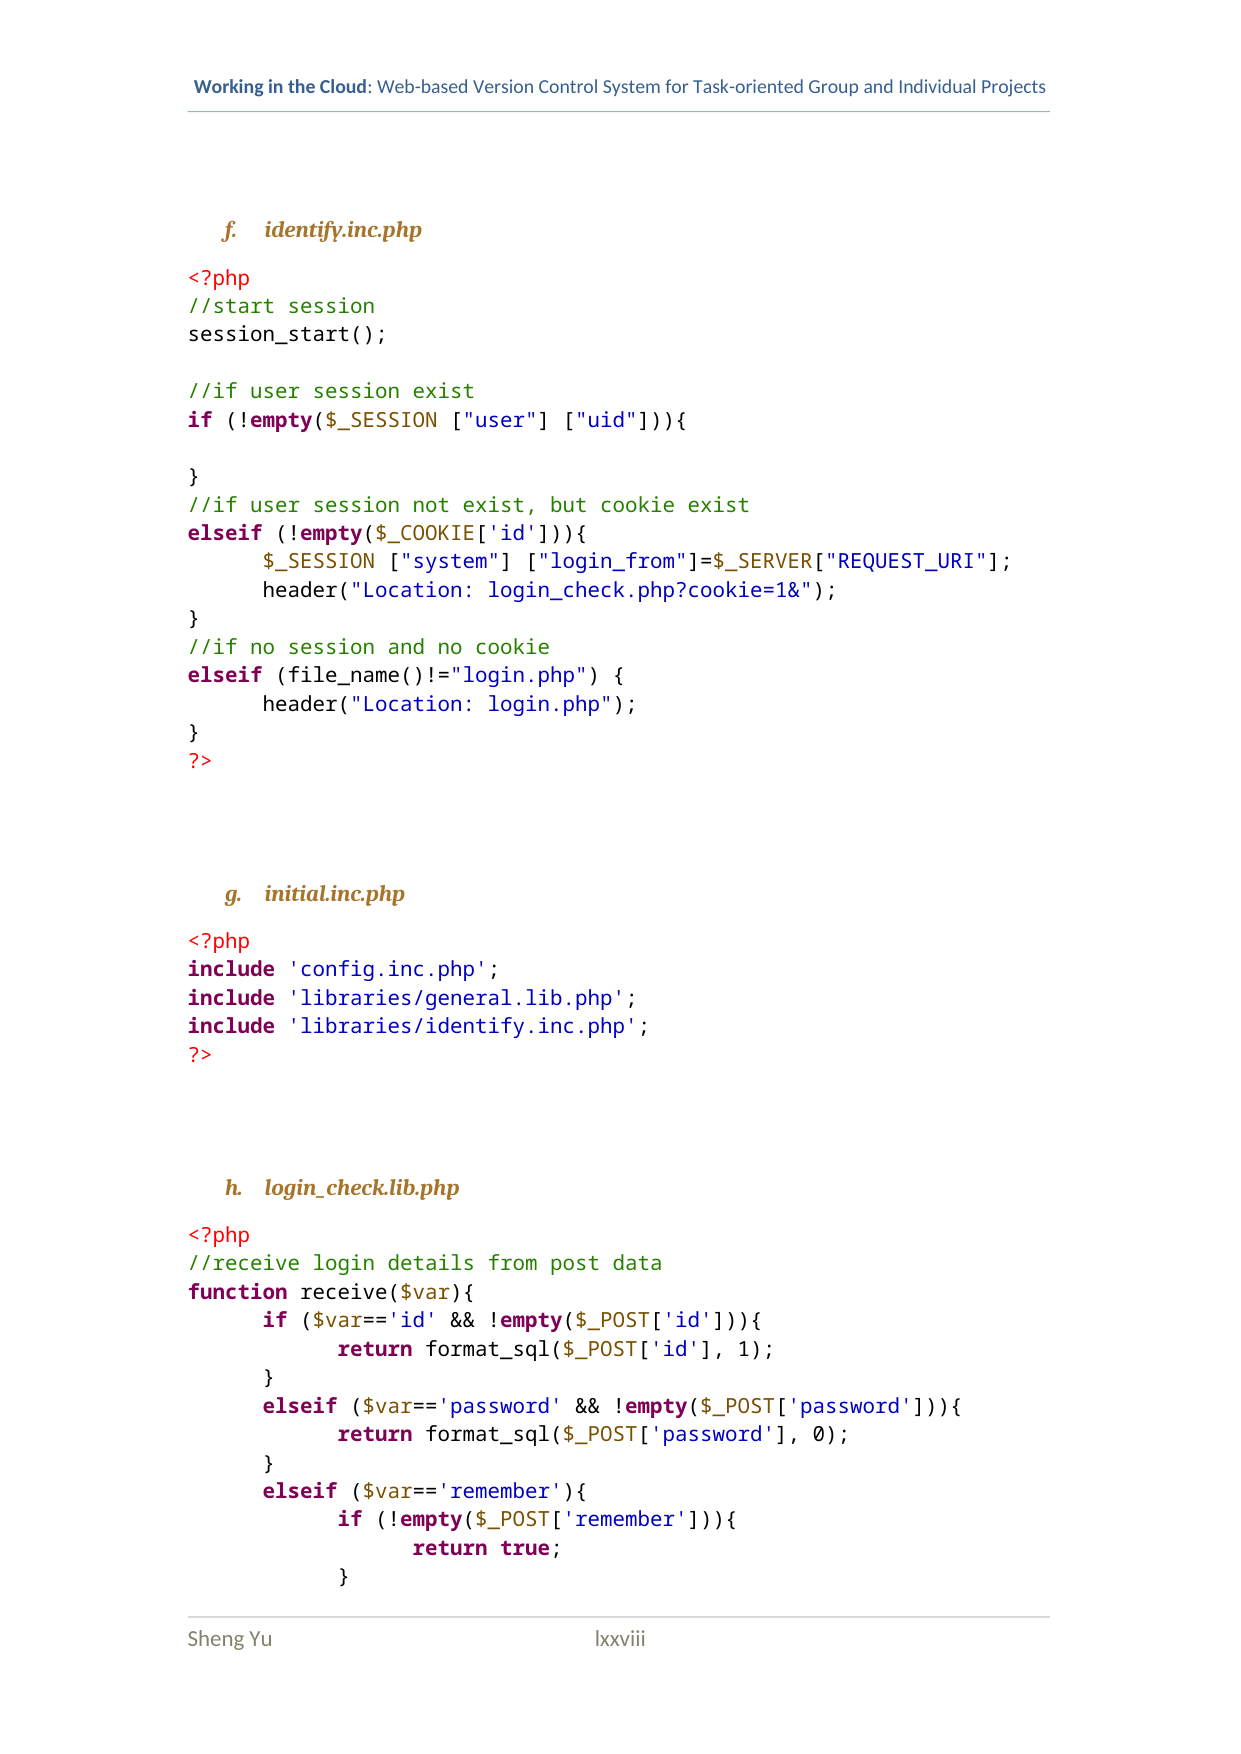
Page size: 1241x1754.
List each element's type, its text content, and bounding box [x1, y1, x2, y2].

text function receive($var){ [187, 1277, 1053, 1305]
text elseif (!empty($_COOKIE['id'])){ [187, 518, 1053, 547]
text ?> [187, 1040, 1053, 1068]
text //receive login details from post data [187, 1248, 1053, 1277]
text } [187, 1362, 1053, 1391]
text header("Location: login.php"); [187, 689, 1053, 717]
text //start session [187, 291, 1053, 319]
text ?> [187, 746, 1053, 774]
text return format_sql($_POST['password'], 0); [187, 1419, 1053, 1448]
text } [187, 1561, 1053, 1590]
text //if user session not exist, but cookie exist [187, 490, 1053, 518]
text if (!empty($_SESSION ["user"] ["uid"])){ [187, 405, 1053, 433]
text //if no session and no cookie [187, 632, 1053, 660]
text header("Location: login_check.php?cookie=1&"); [187, 575, 1053, 603]
subtitle login_check.lib.php [225, 1174, 1053, 1201]
text } [187, 603, 1053, 632]
text //if user session exist [187, 376, 1053, 405]
text $_SESSION ["system"] ["login_from"]=$_SERVER["REQUEST_URI"]; [187, 547, 1053, 575]
text elseif ($var=='password' && !empty($_POST['password'])){ [187, 1391, 1053, 1419]
text } [187, 1448, 1053, 1476]
text elseif ($var=='remember'){ [187, 1476, 1053, 1504]
text elseif (file_name()!="login.php") { [187, 660, 1053, 689]
text return format_sql($_POST['id'], 1); [187, 1334, 1053, 1362]
text } [187, 717, 1053, 746]
text <?php [187, 926, 1053, 954]
subtitle identify.inc.php [225, 217, 1053, 243]
text } [187, 461, 1053, 490]
text if (!empty($_POST['remember'])){ [187, 1504, 1053, 1533]
subtitle initial.inc.php [225, 880, 1053, 907]
text include 'libraries/identify.inc.php'; [187, 1011, 1053, 1040]
text session_start(); [187, 319, 1053, 348]
text include 'config.inc.php'; [187, 954, 1053, 983]
text <?php [187, 263, 1053, 291]
text return true; [187, 1533, 1053, 1561]
text include 'libraries/general.lib.php'; [187, 983, 1053, 1011]
text if ($var=='id' && !empty($_POST['id'])){ [187, 1305, 1053, 1334]
text <?php [187, 1220, 1053, 1248]
